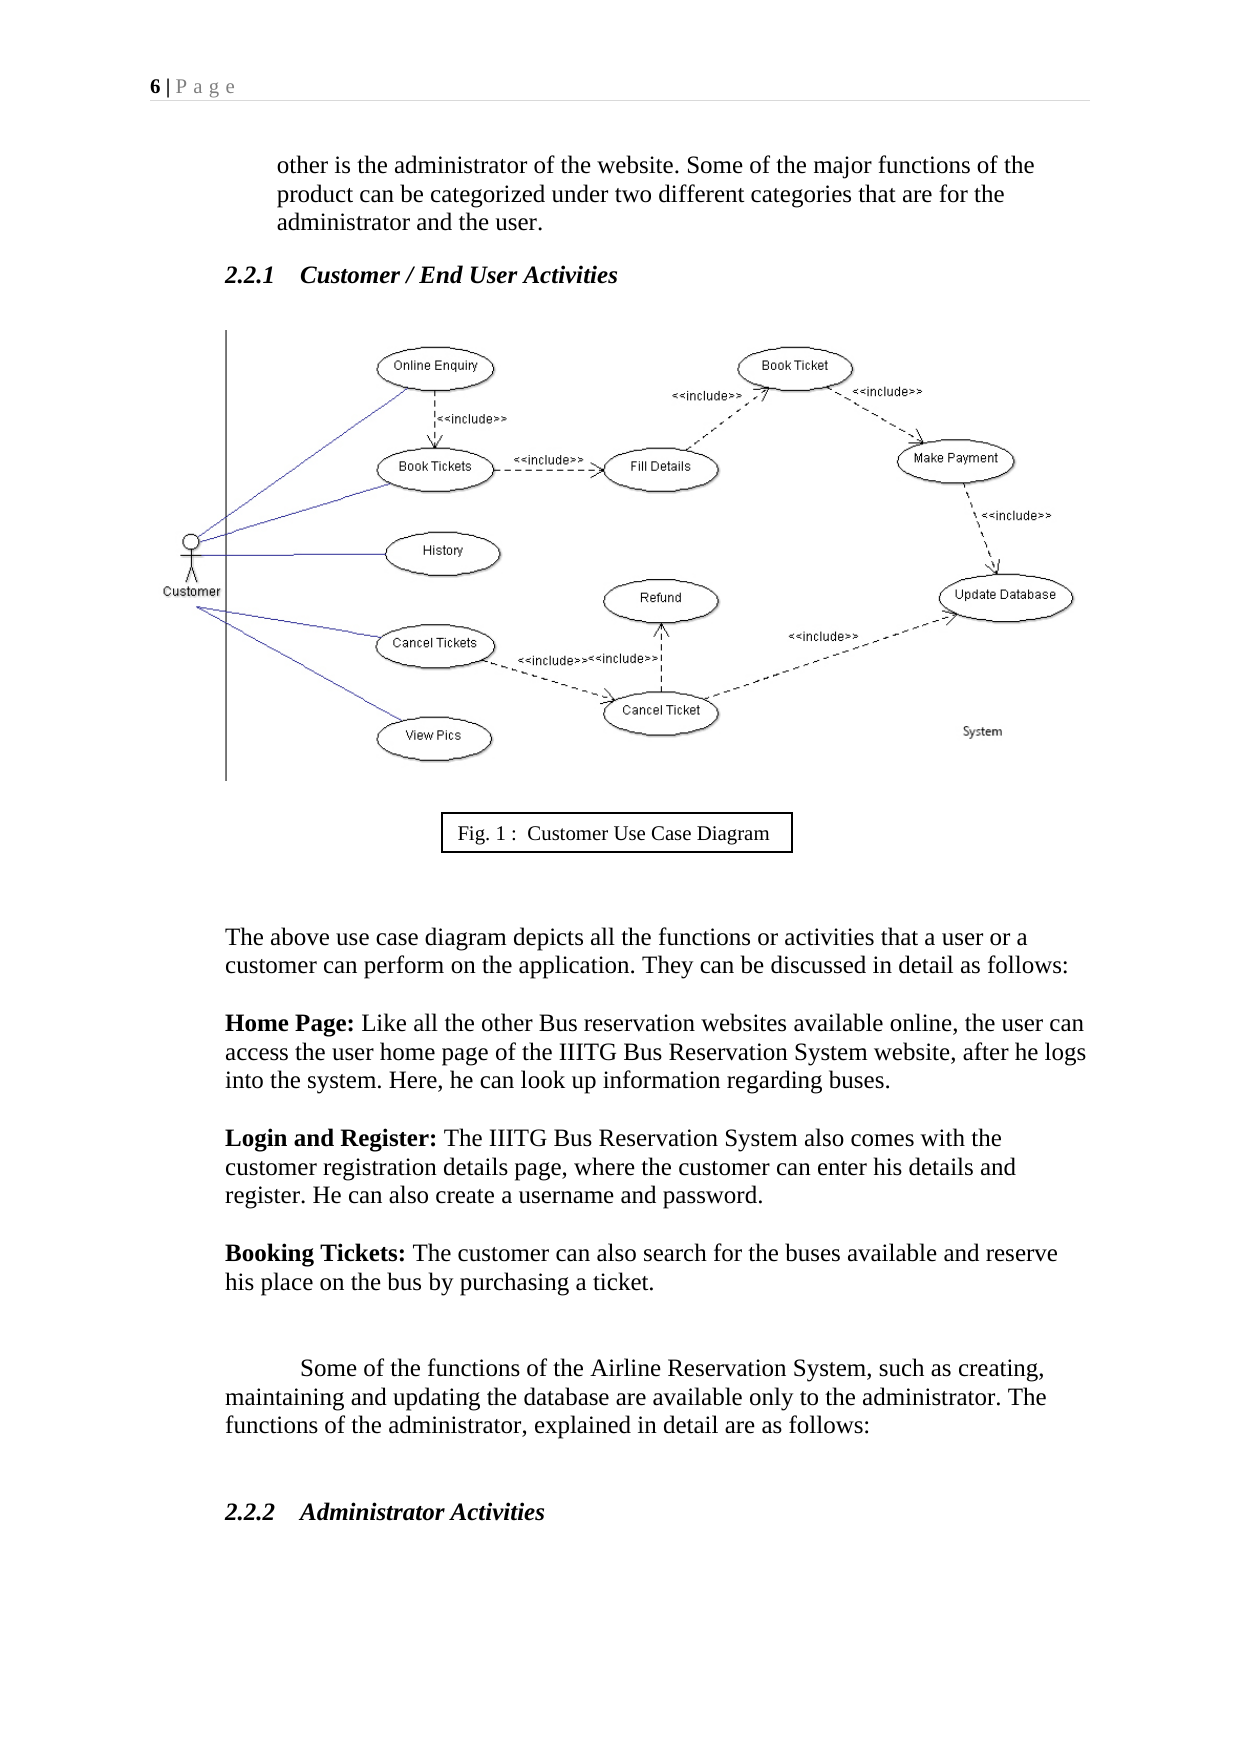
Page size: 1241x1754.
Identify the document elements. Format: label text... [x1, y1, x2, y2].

text Some of the functions of the Airline Reservation System, such as creating, maintaining and updating the database are available only to the administrator. The functions of the administrator, explained in detail are as follows: [225, 1353, 1090, 1439]
list Administrator Activities [225, 1497, 1090, 1525]
text Login and Register: The IIITG Bus Reservation System also comes with the customer registration details page, where the customer can enter his details and register. He can also create a username and password. [225, 1123, 1090, 1209]
text Home Page: Like all the other Bus reservation websites available online, the user can access the user home page of the IIITG Bus Reservation System website, after he logs into the system. Here, he can look up information regarding buses. [225, 1008, 1090, 1094]
picture [150, 330, 1087, 781]
text Booking Tickets: The customer can also search for the buses available and reserve his place on the bus by purchasing a ticket. [225, 1238, 1090, 1295]
list Customer / End User Activities [225, 260, 1090, 289]
text The above use case diagram depicts all the functions or activities that a user or a customer can perform on the application. They can be discussed in detail as follows: [225, 922, 1090, 979]
